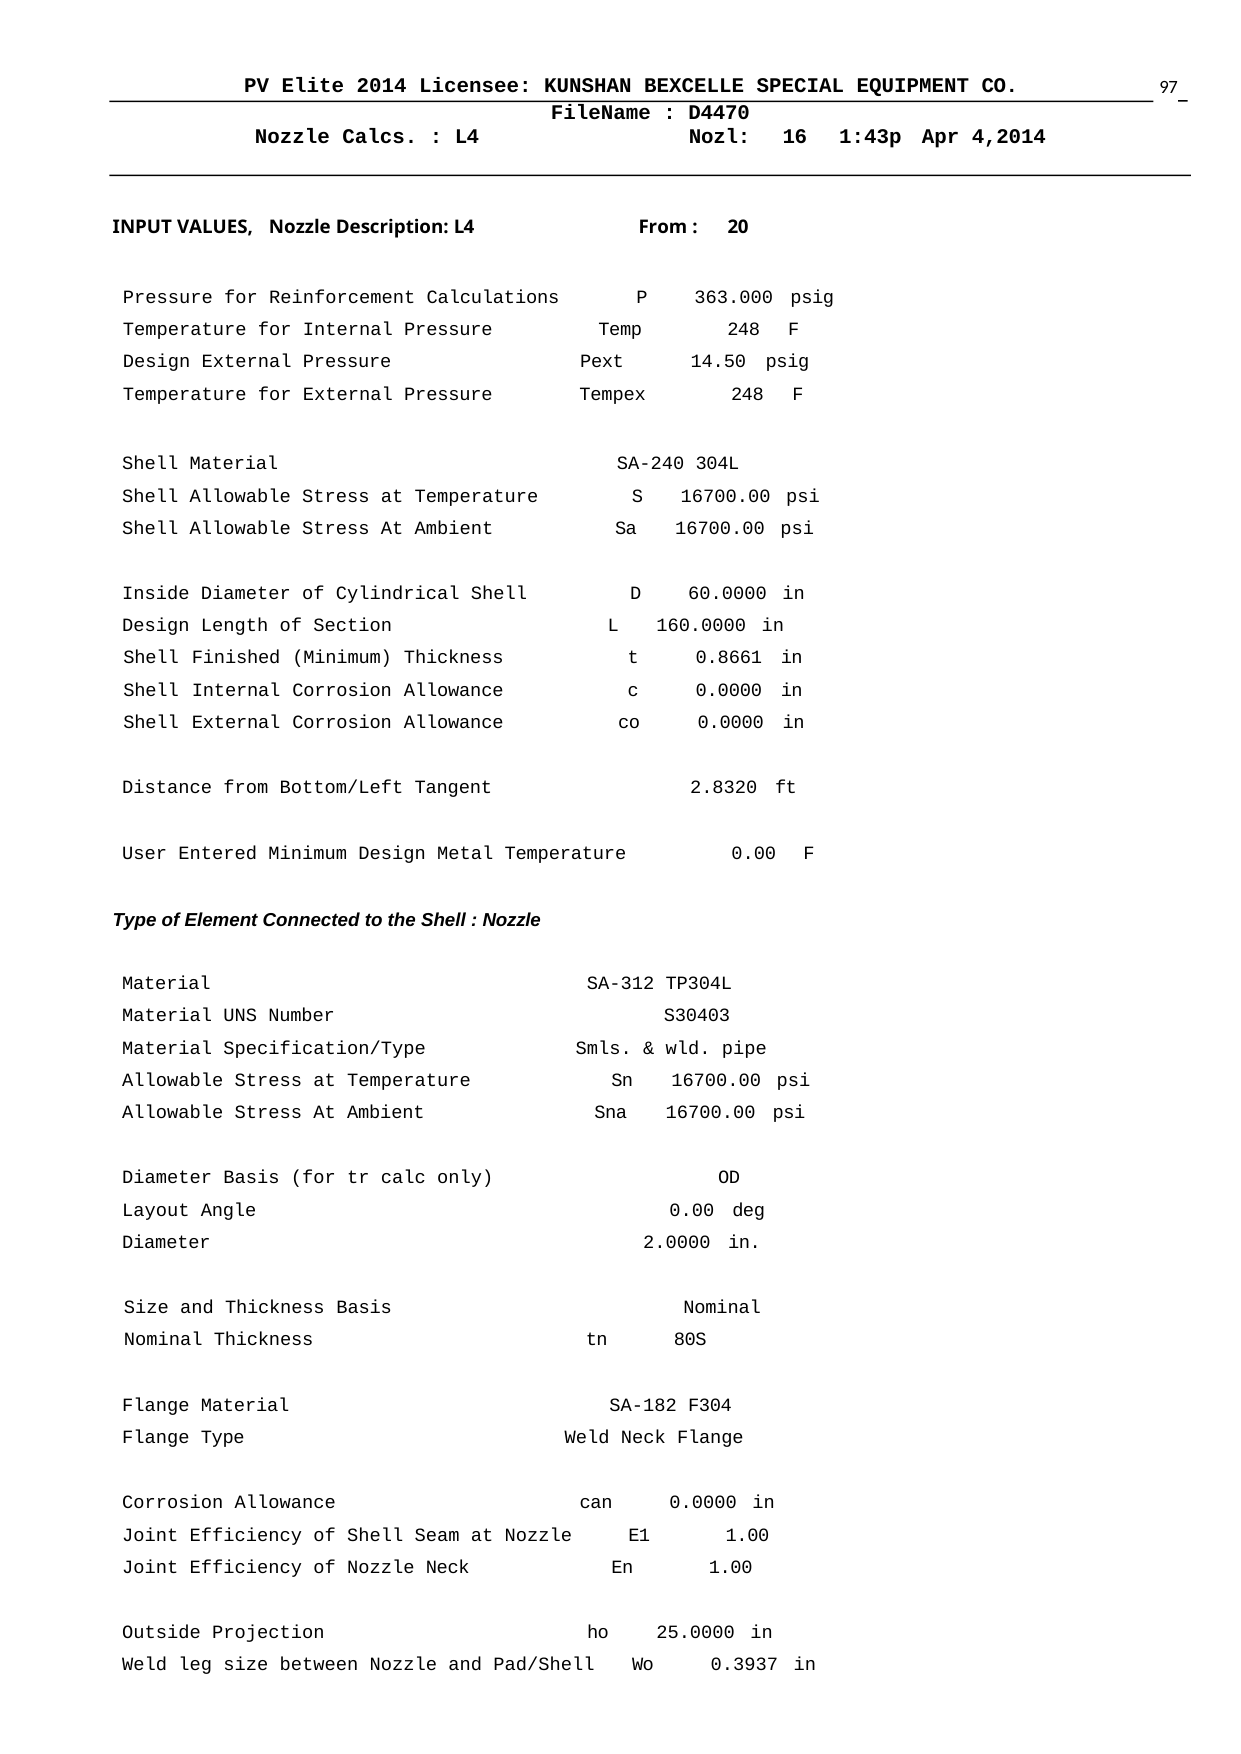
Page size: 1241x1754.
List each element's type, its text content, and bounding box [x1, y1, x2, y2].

text Material SA-312 TP304L [122, 973, 1203, 995]
text Distance from Bottom/Left Tangent 2.8320 ft [122, 778, 1203, 799]
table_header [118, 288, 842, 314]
subtitle Type of Element Connected to the Shell : Nozzle [112, 909, 1203, 930]
text Shell Allowable Stress at Temperature S 16700.00 psi Shell Allowable Stress At Ambient Sa 16700.00 psi [122, 487, 823, 540]
text FileName : D4470 [98, 102, 1203, 126]
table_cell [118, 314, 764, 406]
text Shell Material SA-240 304L [122, 454, 1203, 475]
text Outside Projection ho 25.0000 in Weld leg size between Nozzle and Pad/Shell Wo 0.3937 in [122, 1623, 820, 1676]
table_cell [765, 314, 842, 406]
text Material Specification/Type Smls. & wld. pipe Allowable Stress at Temperature Sn 16700.00 psi [122, 1039, 814, 1092]
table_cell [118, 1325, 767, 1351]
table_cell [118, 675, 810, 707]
text Nozzle Calcs. : L4 Nozl: 16 1:43p Apr 4,2014 [97, 126, 1203, 149]
text Diameter Basis (for tr calc only) OD Layout Angle 0.00 deg [122, 1168, 767, 1222]
text Corrosion Allowance can 0.0000 in Joint Efficiency of Shell Seam at Nozzle E1 1.00 [122, 1493, 778, 1547]
text Allowable Stress At Ambient Sna 16700.00 psi [122, 1103, 1203, 1124]
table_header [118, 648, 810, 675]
text Diameter 2.0000 in. [122, 1233, 1203, 1254]
text User Entered Minimum Design Metal Temperature 0.00 F [122, 843, 1203, 865]
text Flange Material SA-182 F304 [122, 1395, 1203, 1417]
text Flange Type Weld Neck Flange [122, 1428, 1203, 1449]
subtitle INPUT VALUES, Nozzle Description: L4 From : 20 [112, 213, 1203, 239]
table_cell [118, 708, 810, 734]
text Inside Diameter of Cylindrical Shell D 60.0000 in Design Length of Section L 160.0000 in [122, 584, 808, 637]
text Material UNS Number S30403 [122, 1006, 1203, 1027]
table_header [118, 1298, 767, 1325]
text Joint Efficiency of Nozzle Neck En 1.00 [122, 1558, 1203, 1579]
